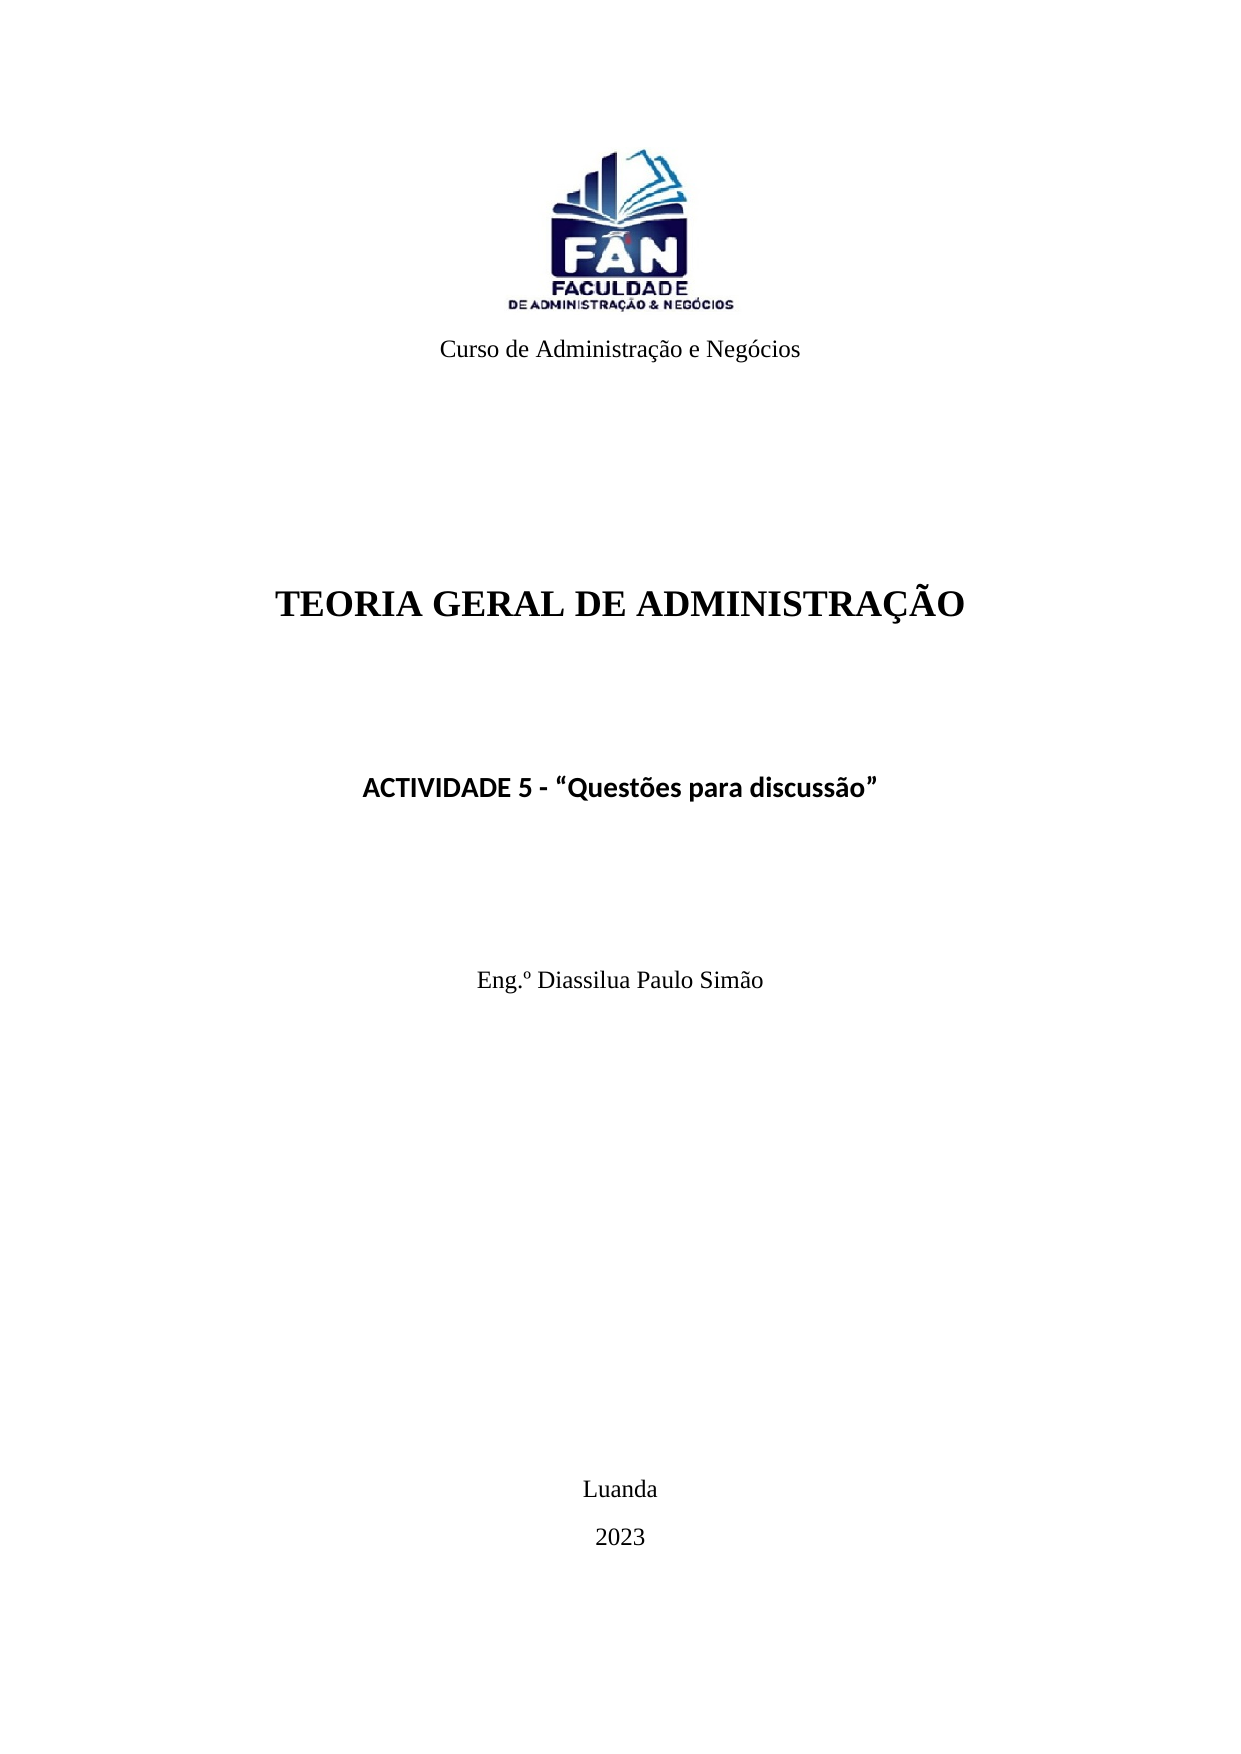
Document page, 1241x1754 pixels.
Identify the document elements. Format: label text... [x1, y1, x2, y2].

picture [503, 147, 742, 315]
text Curso de Administração e Negócios [177, 334, 1063, 362]
text Luanda [177, 1474, 1063, 1503]
text Eng.º Diassilua Paulo Simão [177, 965, 1063, 994]
text ACTIVIDADE 5 - “Questões para discussão” [177, 769, 1063, 805]
text 2023 [177, 1522, 1063, 1551]
